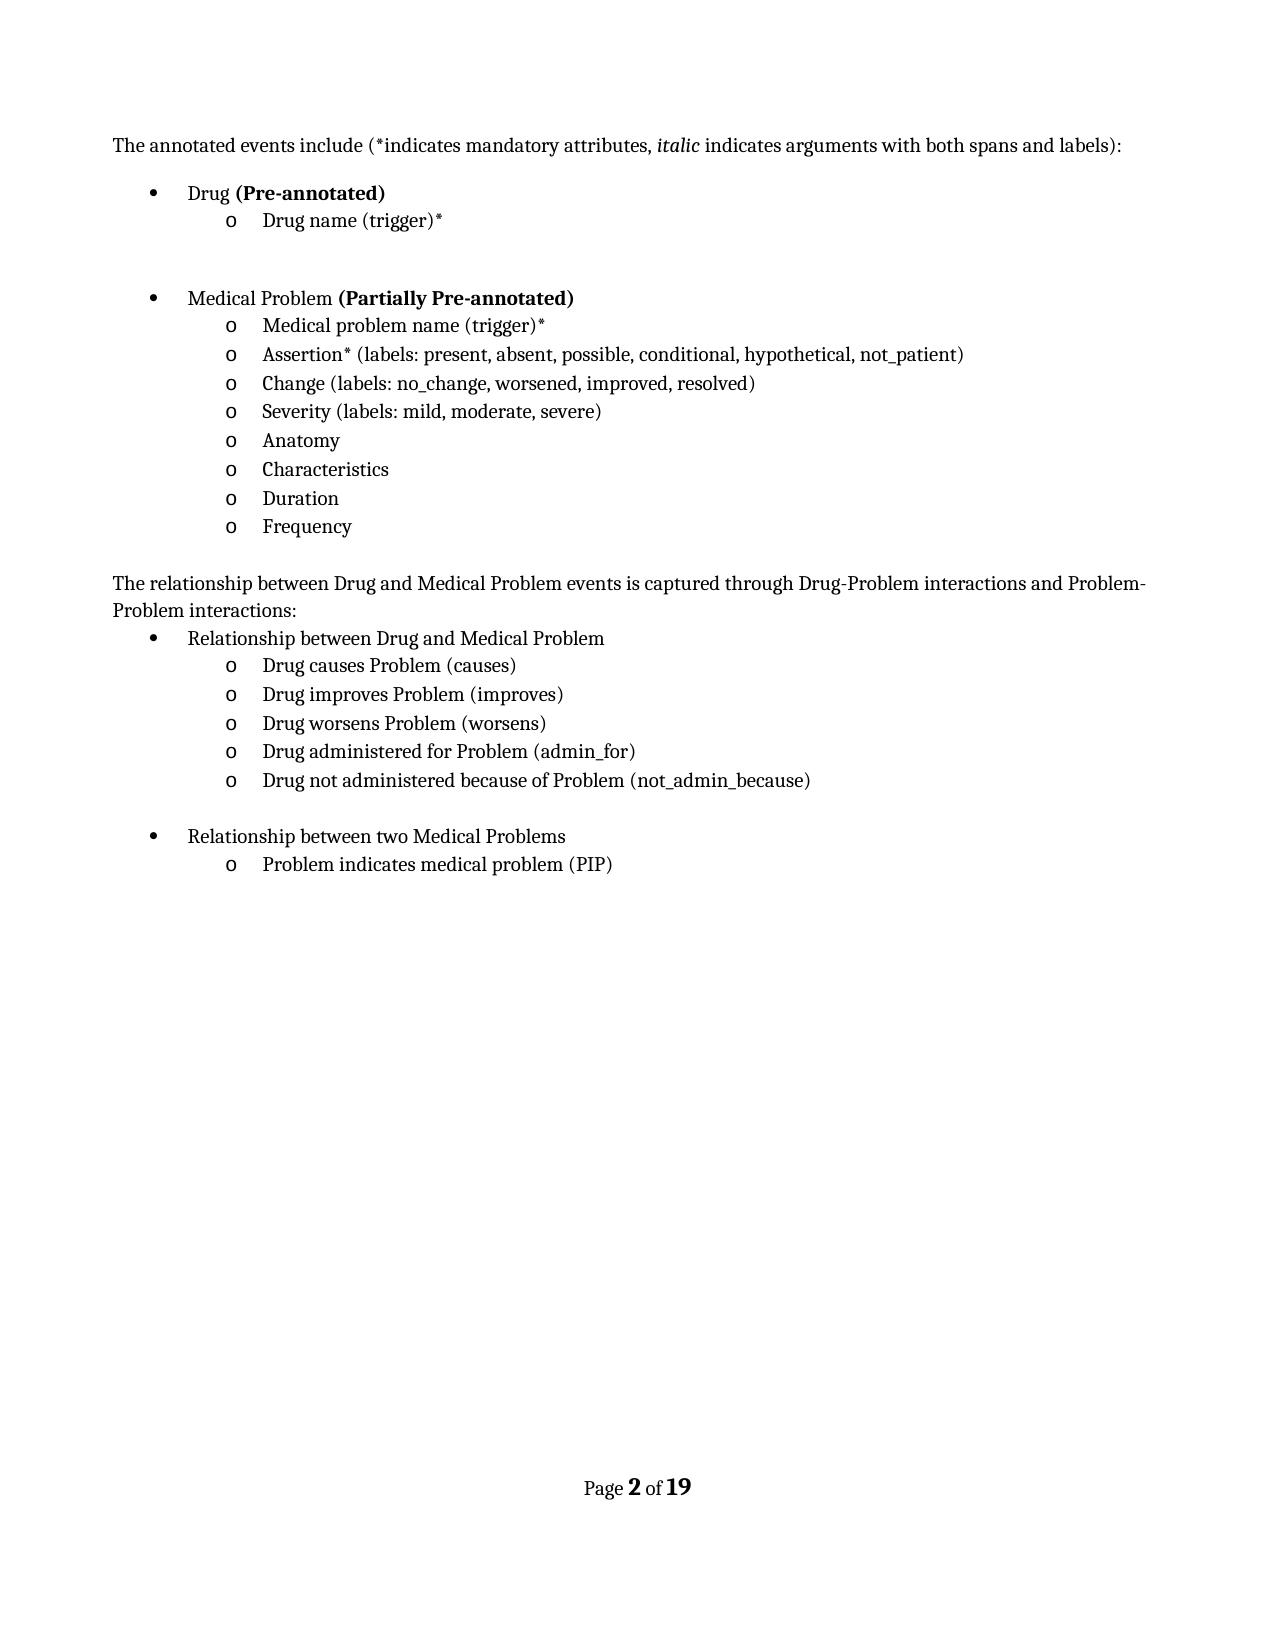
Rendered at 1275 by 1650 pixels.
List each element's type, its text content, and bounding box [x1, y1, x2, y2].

list Duration [225, 486, 1162, 511]
list Drug worsens Problem (worsens) [225, 711, 1162, 736]
list Problem indicates medical problem (PIP) [225, 852, 1162, 877]
list Drug causes Problem (causes) [225, 654, 1162, 679]
list Relationship between Drug and Medical Problem [150, 626, 1162, 650]
list Drug name (trigger)* [225, 209, 1162, 234]
list Anatomy [225, 429, 1162, 454]
list The relationship between Drug and Medical Problem events is captured through Drug-Problem interactions and Problem-Problem interactions: [112, 571, 1162, 623]
list Medical Problem (Partially Pre-annotated) [150, 286, 1162, 310]
list Drug improves Problem (improves) [225, 682, 1162, 707]
list Drug administered for Problem (admin_for) [225, 740, 1162, 765]
list Assertion* (labels: present, absent, possible, conditional, hypothetical, not_patient) [225, 342, 1162, 367]
list Drug not administered because of Problem (not_admin_because) [225, 769, 1162, 794]
list Drug (Pre-annotated) [150, 182, 1162, 206]
list Severity (labels: mild, moderate, severe) [225, 400, 1162, 425]
list Relationship between two Medical Problems [150, 825, 1162, 849]
list Change (labels: no_change, worsened, improved, resolved) [225, 371, 1162, 396]
list Characteristics [225, 457, 1162, 482]
text The annotated events include (*indicates mandatory attributes, italic indicates arguments with both spans and labels): [112, 133, 1162, 157]
list Frequency [225, 515, 1162, 540]
list Medical problem name (trigger)* [225, 314, 1162, 339]
